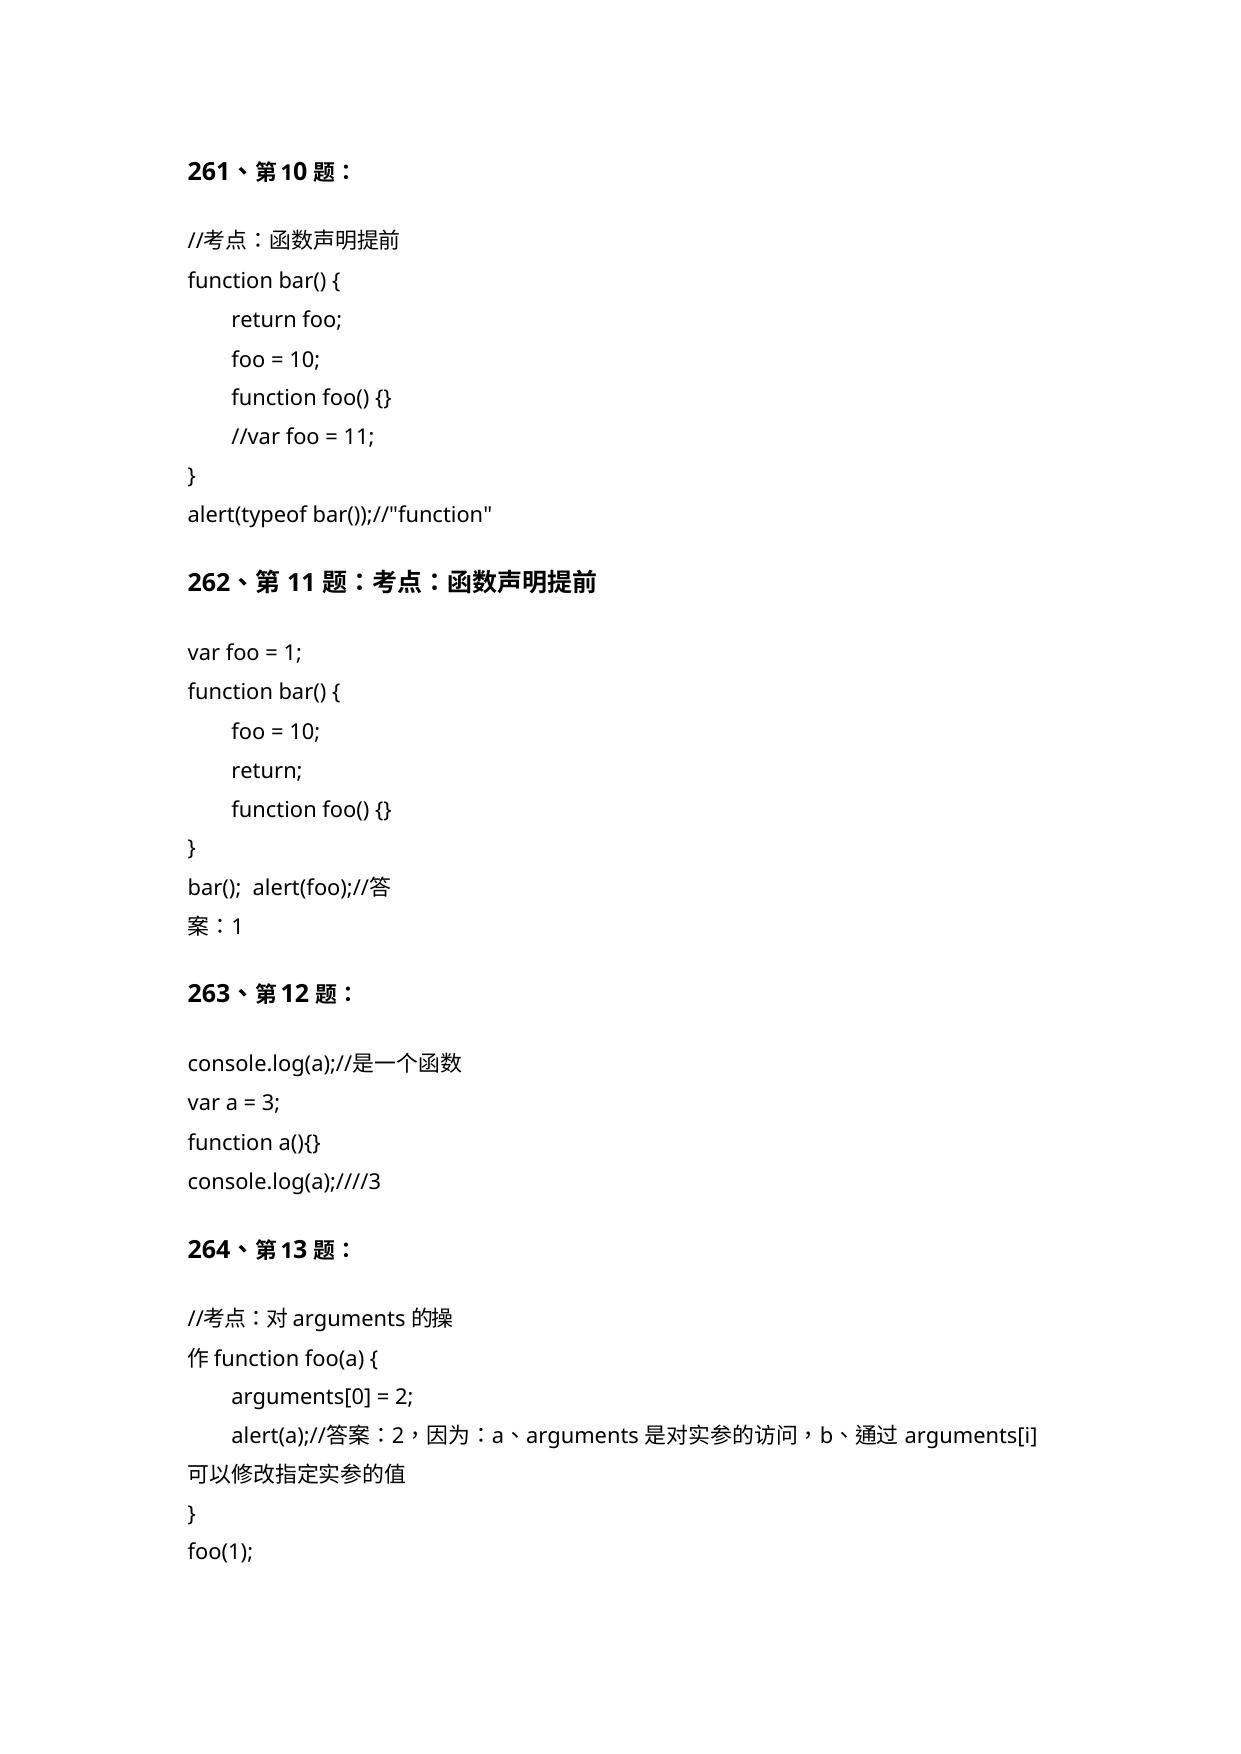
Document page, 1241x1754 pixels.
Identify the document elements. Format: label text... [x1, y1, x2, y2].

text arguments[0] = 2; [231, 1382, 1240, 1410]
text bar(); alert(foo);//答案：1 [187, 871, 406, 941]
text 263、第 12 题： [187, 976, 1240, 1010]
text 261、第 10 题： [187, 153, 1240, 187]
text 264、第 13 题： [187, 1231, 1240, 1265]
text } [187, 460, 1240, 490]
text } [187, 832, 1240, 862]
text console.log(a);//是一个函数var a = 3; [187, 1048, 483, 1117]
text function foo() {} [231, 383, 1240, 411]
text } [187, 1499, 1240, 1527]
text alert(typeof bar());//"function" [187, 499, 1240, 529]
text return foo; foo = 10; [231, 304, 353, 373]
text function foo() {} [231, 795, 1240, 823]
text foo(1); [187, 1536, 1240, 1566]
text var foo = 1; function bar() { [187, 637, 364, 706]
subtitle 262、第 11 题：考点：函数声明提前 [187, 565, 1240, 599]
text alert(a);//答案：2，因为：a、arguments 是对实参的访问，b、通过 arguments[i] 可以修改指定实参的值 [187, 1420, 1053, 1489]
text //var foo = 11; [231, 421, 1240, 450]
text function a(){} console.log(a);////3 [187, 1127, 408, 1196]
text //考点：函数声明提前function bar() { [187, 225, 406, 294]
text foo = 10; return; [231, 716, 331, 785]
text //考点：对 arguments 的操作function foo(a) { [187, 1303, 472, 1373]
